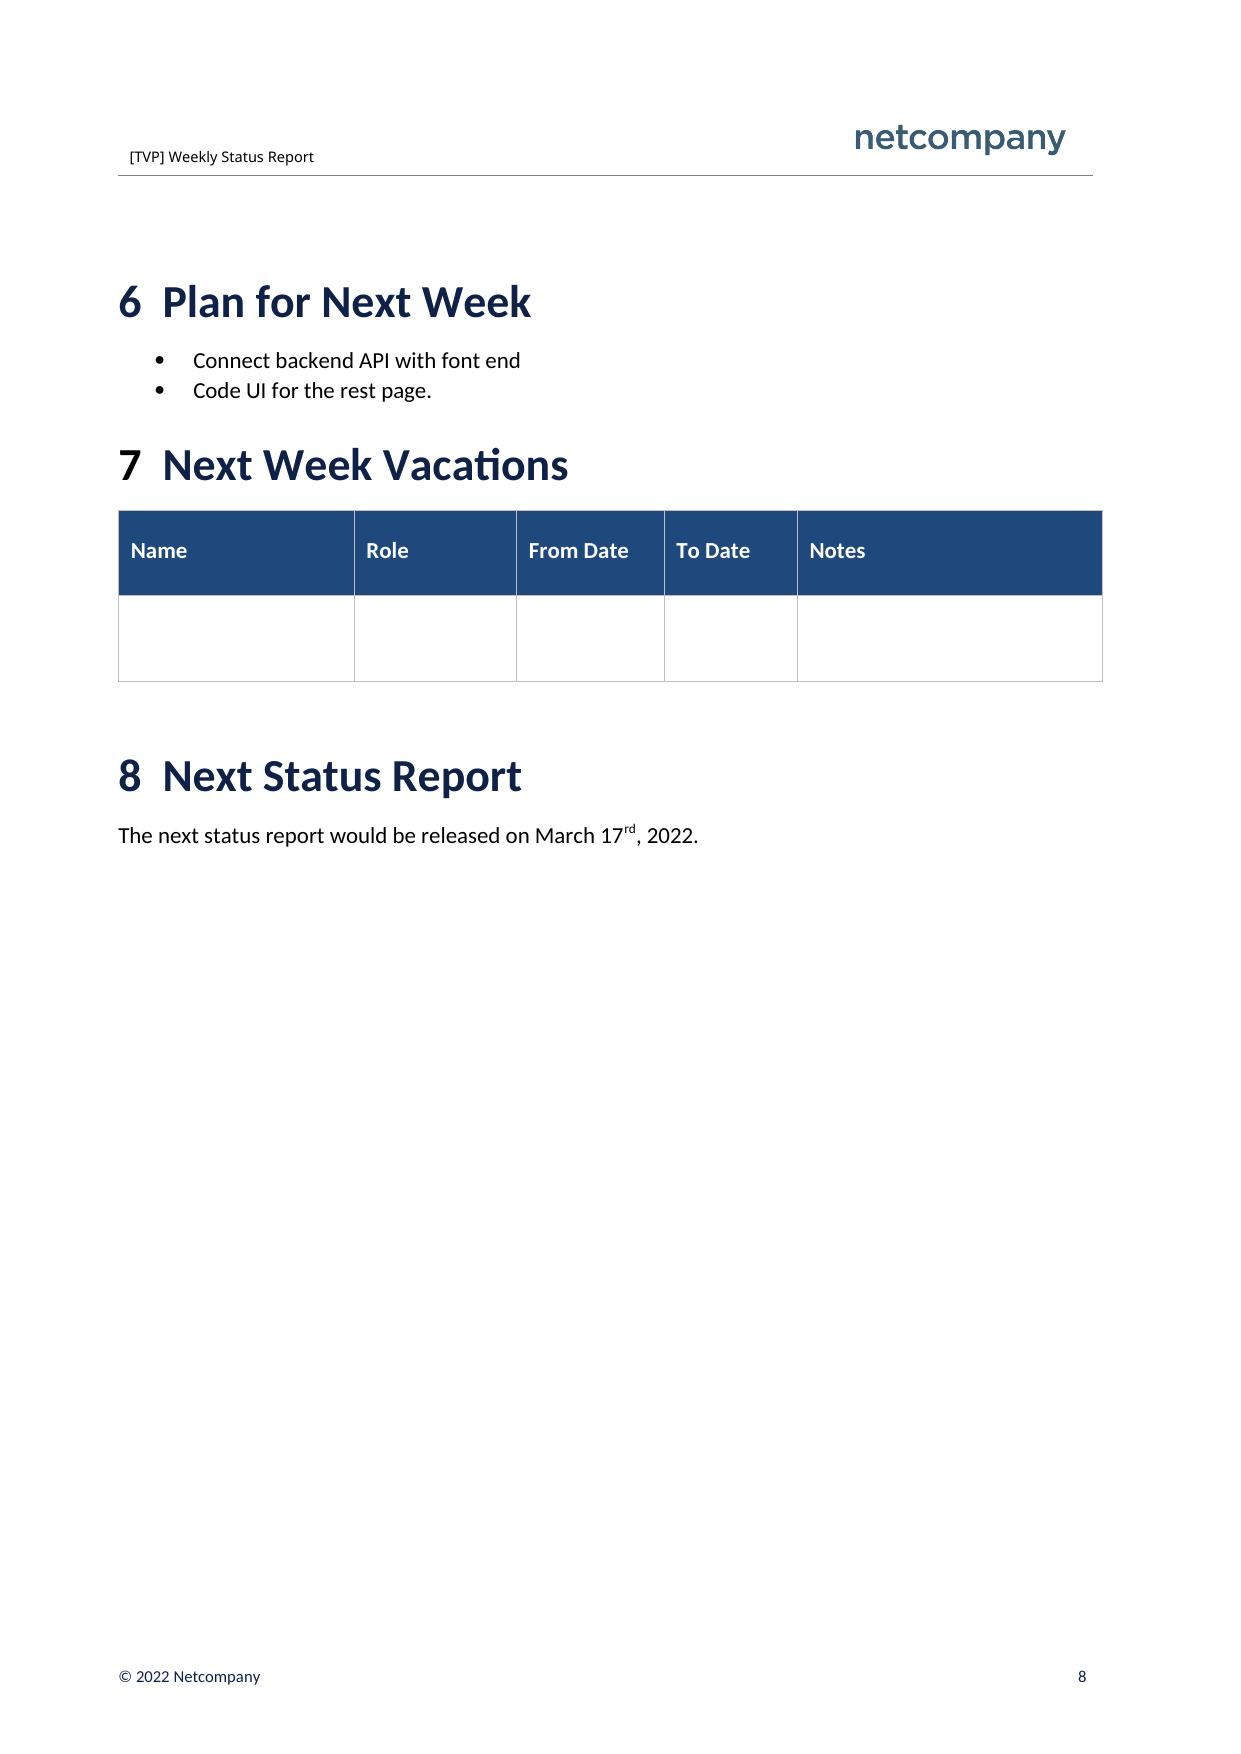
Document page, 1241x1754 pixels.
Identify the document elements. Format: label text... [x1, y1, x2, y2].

table_cell [665, 596, 797, 681]
table_header Notes [798, 511, 1102, 595]
table_cell [517, 596, 664, 681]
subtitle Next Week Vacations [118, 436, 1113, 492]
table_header Role [355, 511, 516, 595]
table_cell [798, 596, 1102, 681]
table_cell [119, 596, 354, 681]
text The next status report would be released on March 17rd, 2022. [118, 821, 1113, 849]
subtitle Next Status Report [118, 747, 1113, 803]
list Code UI for the rest page. [156, 377, 1113, 405]
table_header To Date [665, 511, 797, 595]
picture [838, 115, 1083, 163]
table_cell [355, 596, 516, 681]
table_header From Date [517, 511, 664, 595]
list Connect backend API with font end [156, 346, 1113, 374]
table_header Name [119, 511, 354, 595]
subtitle Plan for Next Week [118, 272, 1113, 328]
